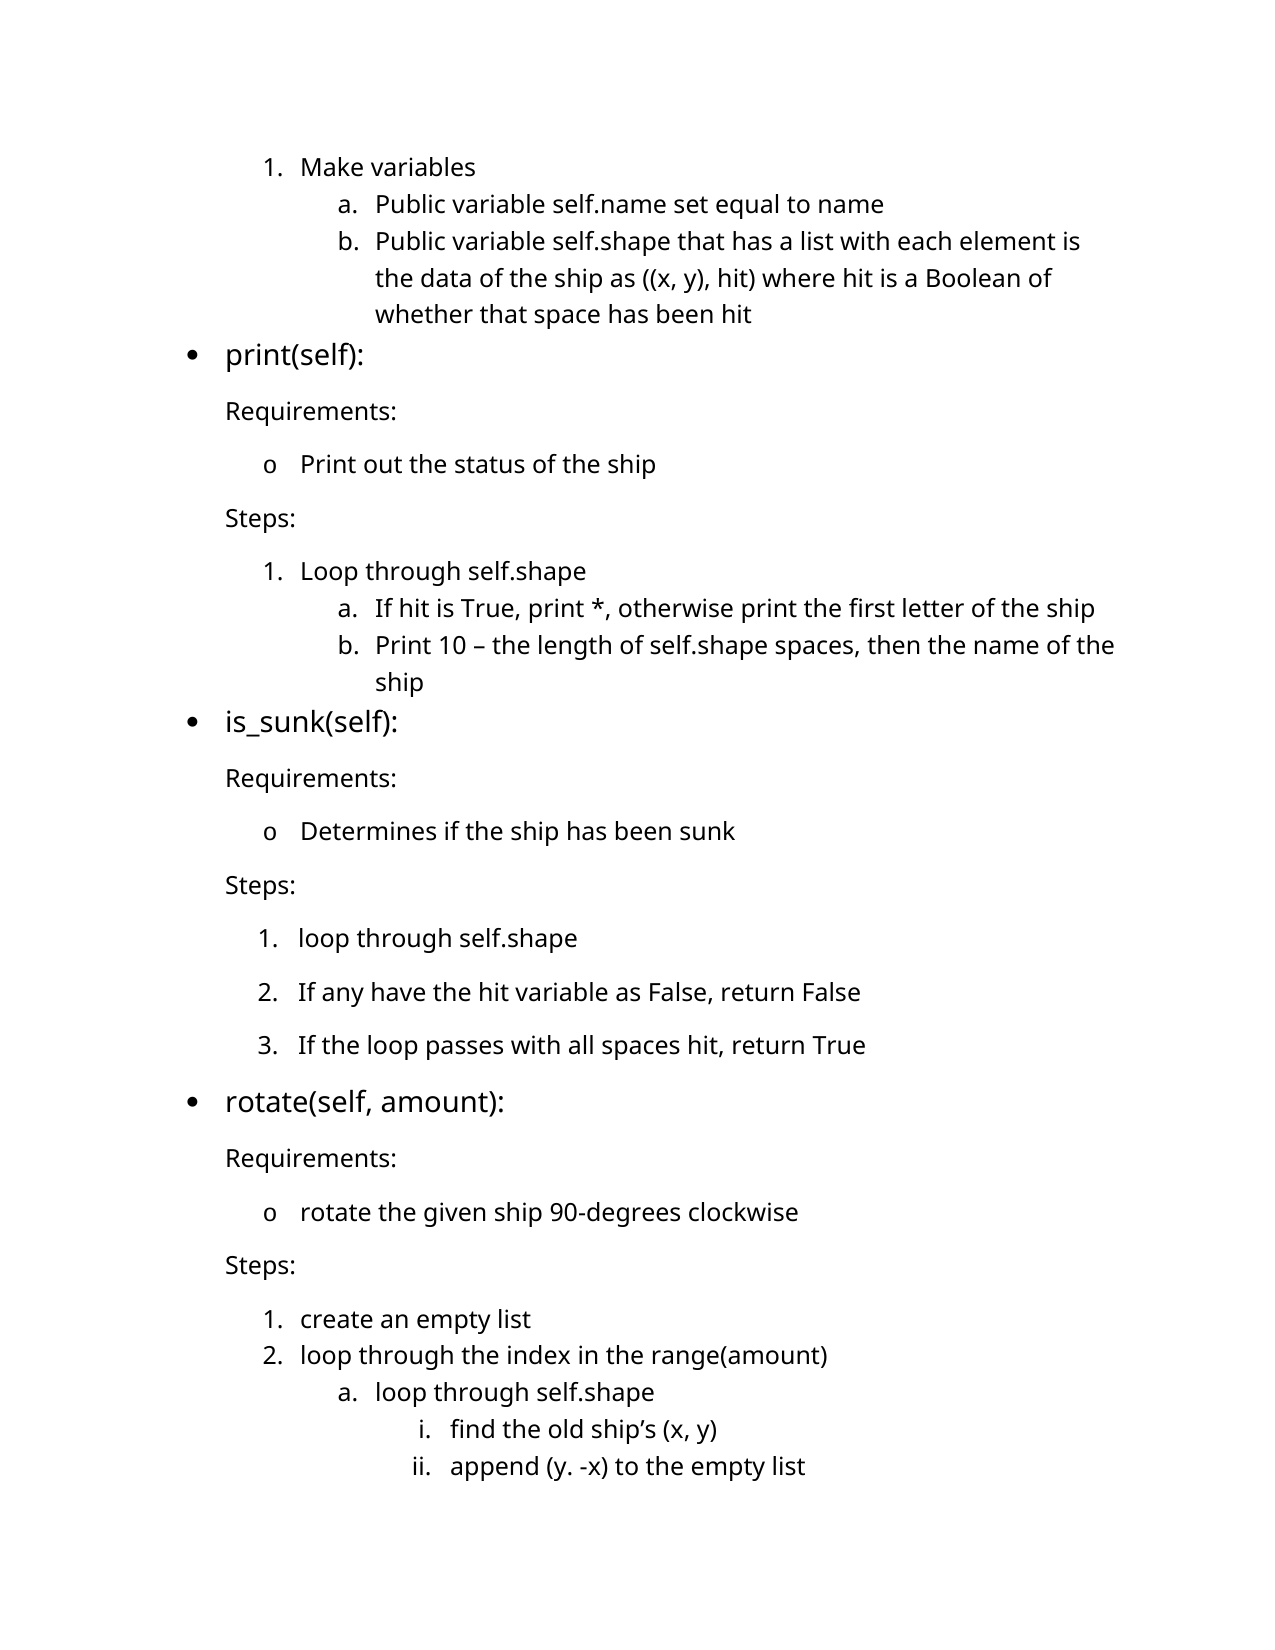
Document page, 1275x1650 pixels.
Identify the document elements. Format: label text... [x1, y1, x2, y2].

list rotate the given ship 90-degrees clockwise [262, 1194, 1125, 1228]
text 1. loop through self.shape [150, 921, 1125, 955]
text Steps: [225, 867, 1125, 902]
list Print 10 – the length of self.shape spaces, then the name of the ship [337, 627, 1125, 698]
list is_sunk(self): [187, 701, 1125, 741]
list Public variable self.shape that has a list with each element is the data of the ship as ((x, y), hit) where hit is a Boolean of whether that space has been hit [337, 223, 1125, 331]
list Print out the status of the ship [262, 447, 1125, 481]
text 3. If the loop passes with all spaces hit, return True [150, 1028, 1125, 1062]
list Loop through self.shape [262, 554, 1125, 588]
text Requirements: [225, 393, 1125, 427]
list Determines if the ship has been sunk [262, 814, 1125, 848]
list create an empty list [262, 1301, 1125, 1335]
text 2. If any have the hit variable as False, return False [150, 974, 1125, 1008]
list loop through the index in the range(amount) [262, 1338, 1125, 1372]
list print(self): [187, 334, 1125, 373]
text Steps: [225, 1248, 1125, 1282]
list rotate(self, amount): [187, 1081, 1125, 1121]
list If hit is True, print *, otherwise print the first letter of the ship [337, 591, 1125, 625]
list Make variables [262, 150, 1125, 184]
text Steps: [225, 500, 1125, 534]
list append (y. -x) to the empty list [431, 1448, 1125, 1482]
list find the old ship’s (x, y) [431, 1412, 1125, 1446]
text Requirements: [225, 760, 1125, 794]
list Public variable self.name set equal to name [337, 187, 1125, 221]
list loop through self.shape [337, 1375, 1125, 1409]
text Requirements: [225, 1141, 1125, 1175]
